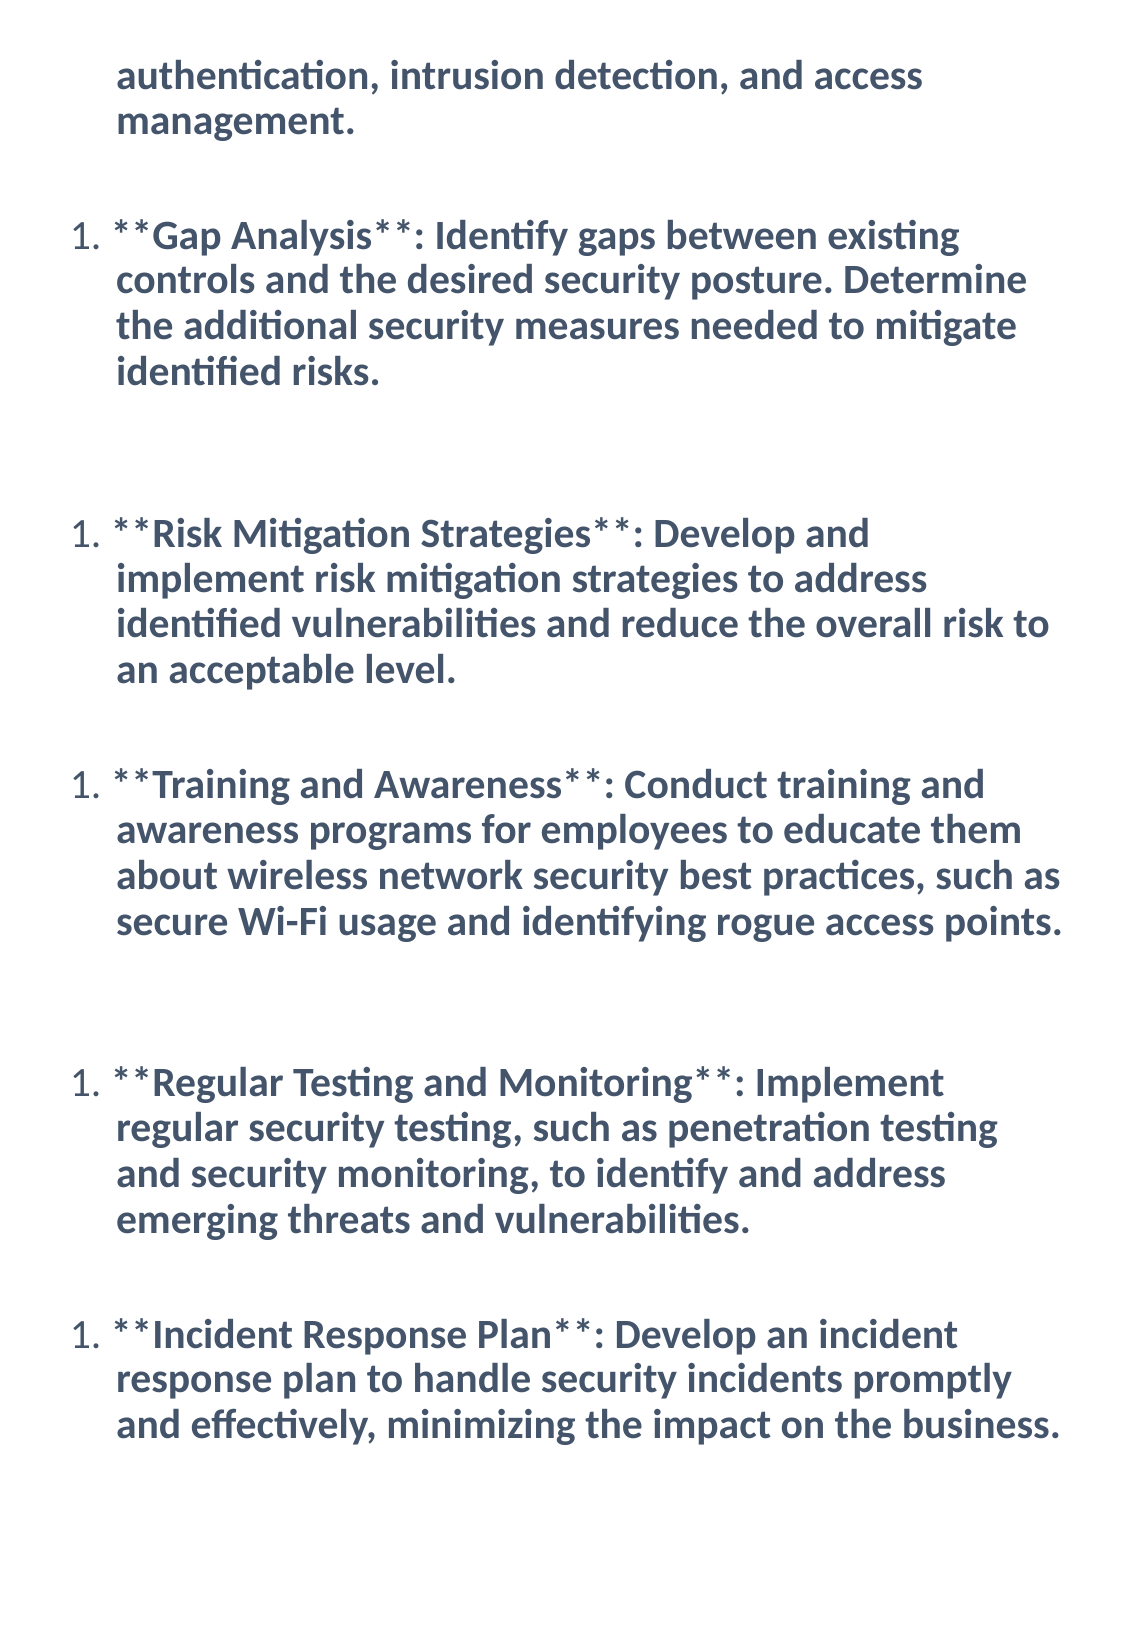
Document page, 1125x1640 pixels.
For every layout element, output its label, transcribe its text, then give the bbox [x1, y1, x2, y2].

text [69, 53, 1069, 144]
text 1. **Risk Mitigation Strategies**: Develop and implement risk mitigation strategies to address identified vulnerabilities and reduce the overall risk to an acceptable level. [69, 511, 1069, 694]
text 1. **Gap Analysis**: Identify gaps between existing controls and the desired security posture. Determine the additional security measures needed to mitigate identified risks. [69, 213, 1069, 396]
text 1. **Training and Awareness**: Conduct training and awareness programs for employees to educate them about wireless network security best practices, such as secure Wi-Fi usage and identifying rogue access points. [69, 762, 1069, 946]
text 1. **Regular Testing and Monitoring**: Implement regular security testing, such as penetration testing and security monitoring, to identify and address emerging threats and vulnerabilities. [69, 1060, 1069, 1243]
text 1. **Incident Response Plan**: Develop an incident response plan to handle security incidents promptly and effectively, minimizing the impact on the business. [69, 1312, 1069, 1449]
